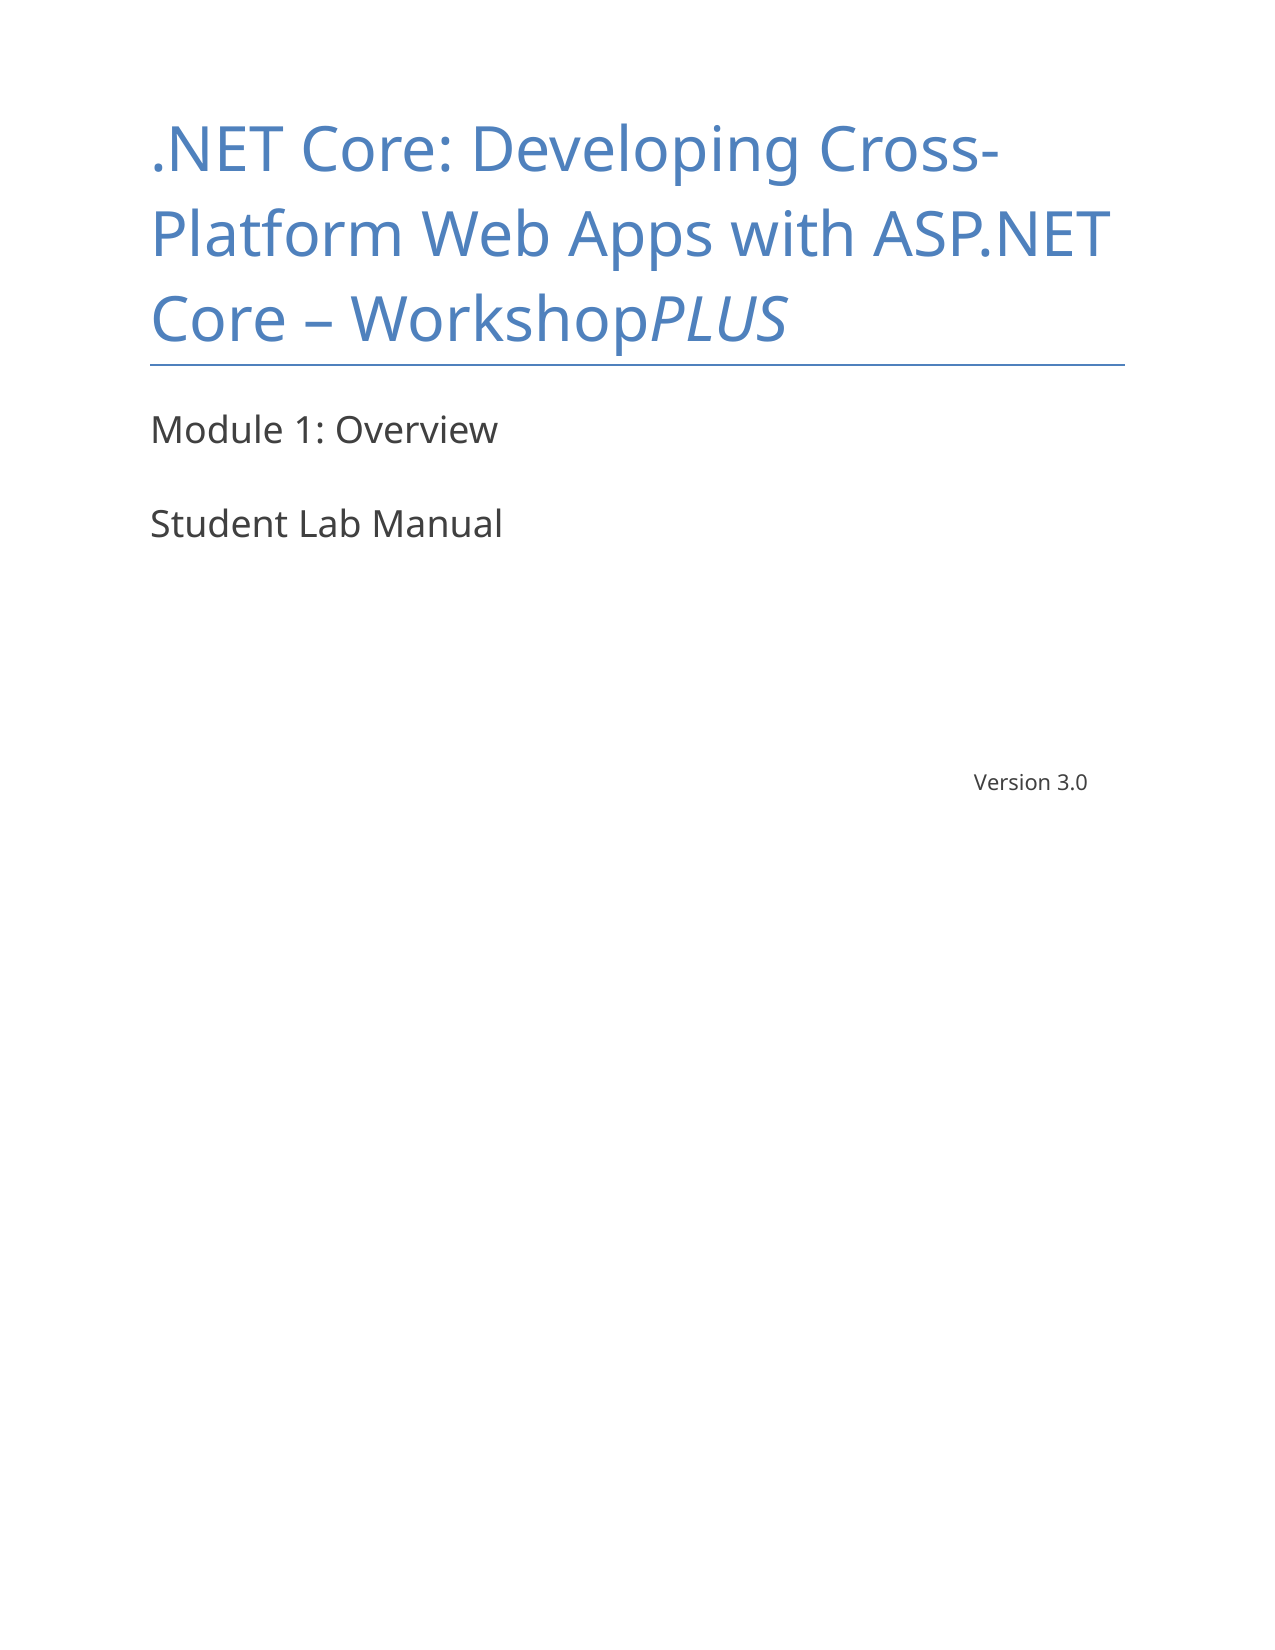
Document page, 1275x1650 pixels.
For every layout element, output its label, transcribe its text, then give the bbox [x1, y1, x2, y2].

title Module 1: Overview [150, 404, 862, 455]
text Version 3.0 [225, 767, 1087, 797]
title .NET Core: Developing Cross-Platform Web Apps with ASP.NET Core – WorkshopPLUS [150, 105, 1125, 364]
title Student Lab Manual [150, 497, 862, 548]
